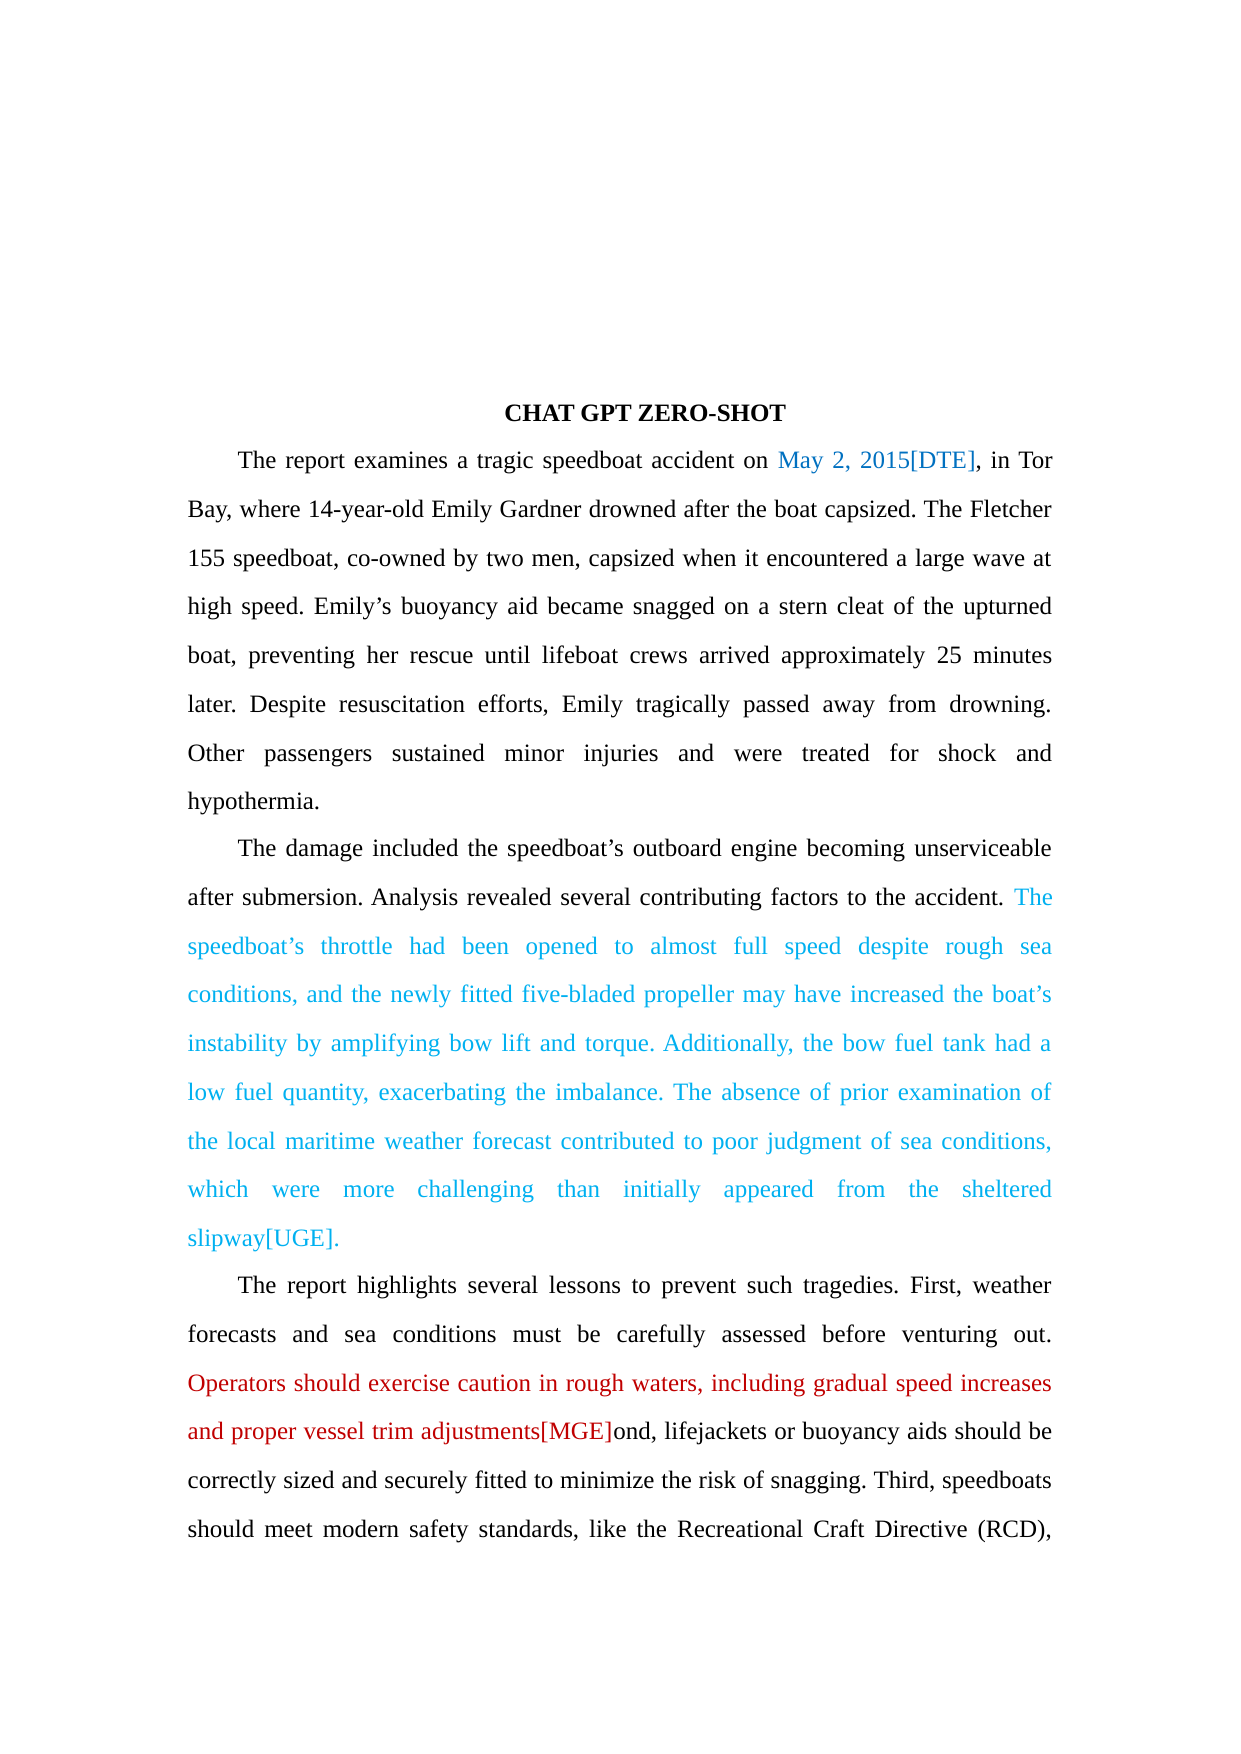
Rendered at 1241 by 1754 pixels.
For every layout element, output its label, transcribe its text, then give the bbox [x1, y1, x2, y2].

text The report examines a tragic speedboat accident on May 2, 2015[DTE], in Tor Bay, where 14-year-old Emily Gardner drowned after the boat capsized. The Fletcher 155 speedboat, co-owned by two men, capsized when it encountered a large wave at high speed. Emily’s buoyancy aid became snagged on a stern cleat of the upturned boat, preventing her rescue until lifeboat crews arrived approximately 25 minutes later. Despite resuscitation efforts, Emily tragically passed away from drowning. Other passengers sustained minor injuries and were treated for shock and hypothermia. [187, 443, 1053, 817]
text The damage included the speedboat’s outboard engine becoming unserviceable after submersion. Analysis revealed several contributing factors to the accident. The speedboat’s throttle had been opened to almost full speed despite rough sea conditions, and the newly fitted five-bladed propeller may have increased the boat’s instability by amplifying bow lift and torque. Additionally, the bow fuel tank had a low fuel quantity, exacerbating the imbalance. The absence of prior examination of the local maritime weather forecast contributed to poor judgment of sea conditions, which were more challenging than initially appeared from the sheltered slipway[UGE]. [187, 831, 1053, 1254]
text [187, 1268, 1053, 1544]
text CHAT GPT ZERO-SHOT [187, 396, 1053, 429]
